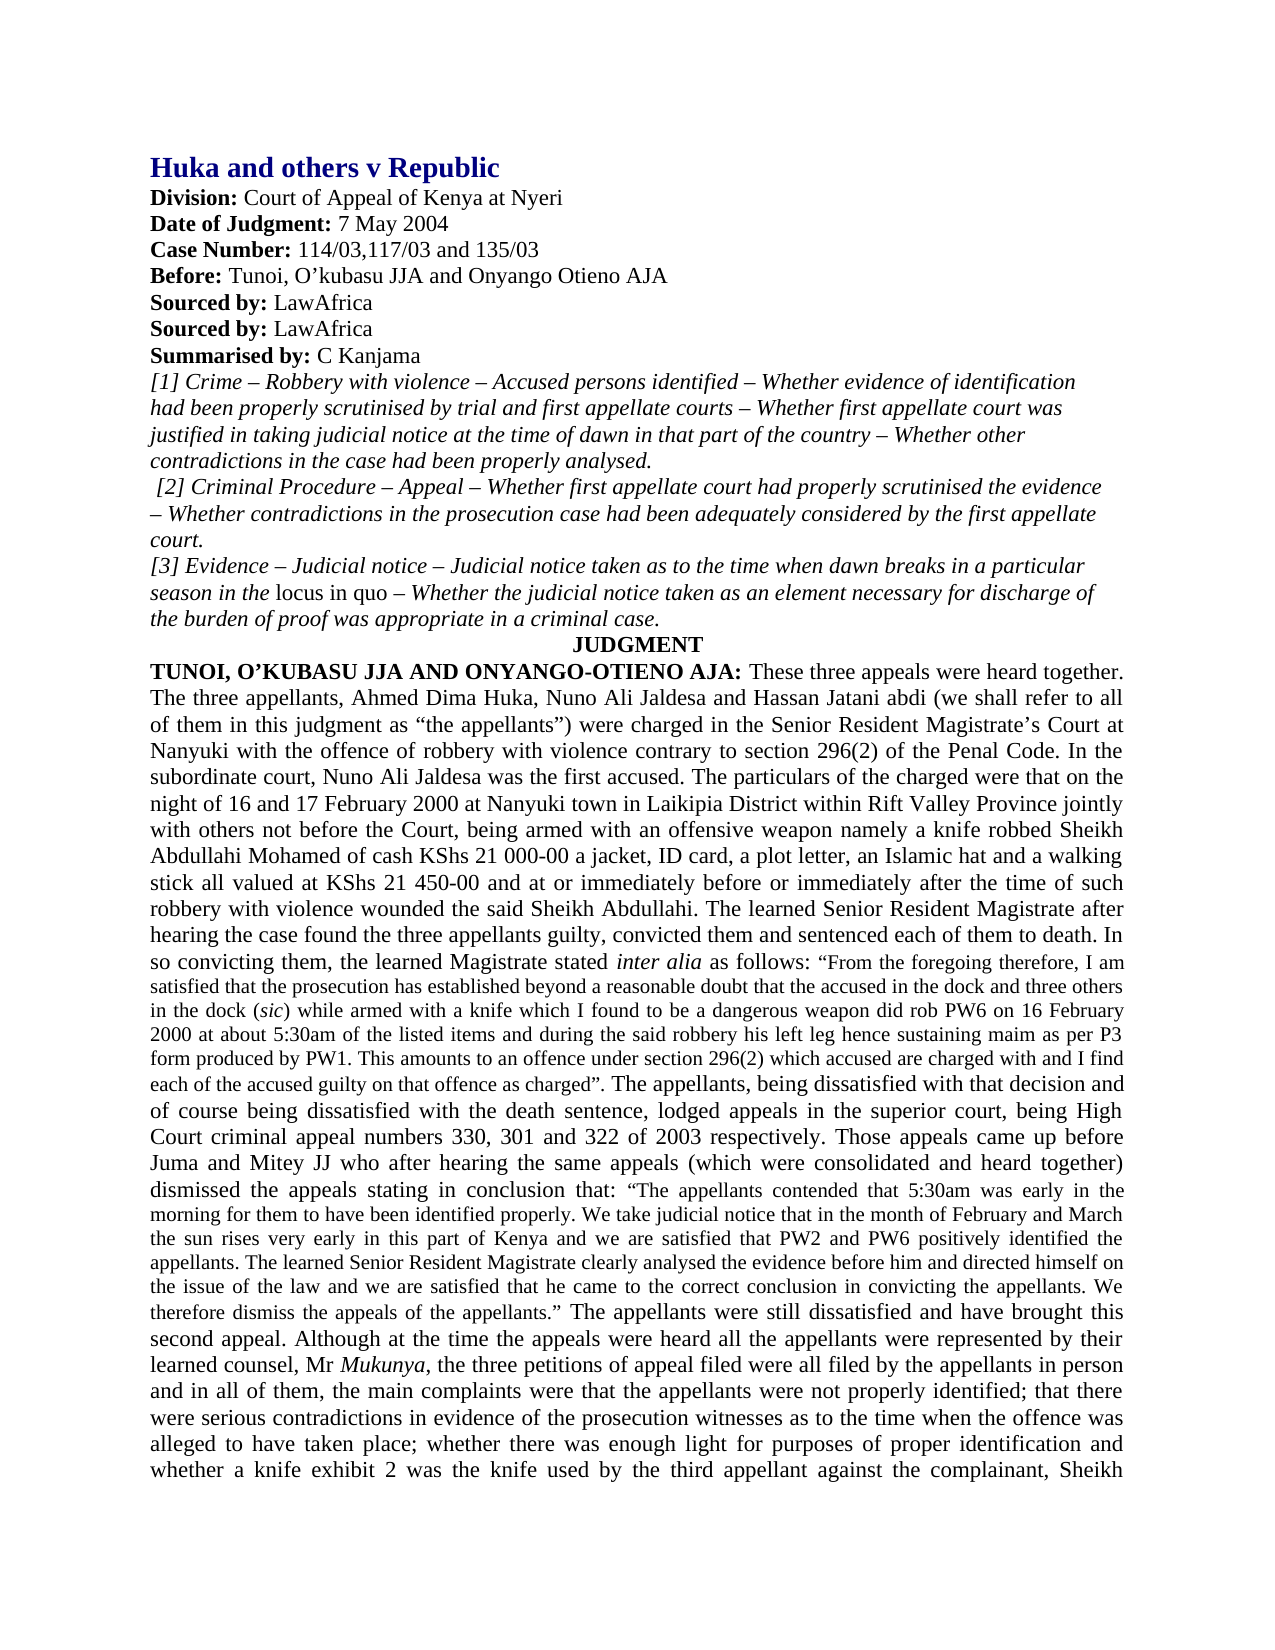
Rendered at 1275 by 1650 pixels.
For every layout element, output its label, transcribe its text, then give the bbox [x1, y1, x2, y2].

text – Whether contradictions in the prosecution case had been adequately considered by the first appellate [150, 500, 1125, 526]
text Sourced by: LawAfrica [150, 315, 1125, 342]
text [1] Crime – Robbery with violence – Accused persons identified – Whether evidence of identification [150, 368, 1125, 394]
text court. [150, 526, 1125, 552]
text JUDGMENT [150, 632, 1125, 658]
text Huka and others v Republic [150, 150, 1125, 183]
text season in the locus in quo – Whether the judicial notice taken as an element necessary for discharge of [150, 579, 1125, 605]
text [3] Evidence – Judicial notice – Judicial notice taken as to the time when dawn breaks in a particular [150, 552, 1125, 579]
text Summarised by: C Kanjama [150, 342, 1125, 368]
text the burden of proof was appropriate in a criminal case. [150, 605, 1125, 632]
text Date of Judgment: 7 May 2004 [150, 210, 1125, 236]
text [2] Criminal Procedure – Appeal – Whether first appellate court had properly scrutinised the evidence [150, 473, 1125, 500]
text contradictions in the case had been properly analysed. [150, 447, 1125, 473]
text Division: Court of Appeal of Kenya at Nyeri [150, 183, 1125, 210]
text justified in taking judicial notice at the time of dawn in that part of the country – Whether other [150, 421, 1125, 447]
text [150, 658, 1125, 1483]
text Sourced by: LawAfrica [150, 289, 1125, 315]
text had been properly scrutinised by trial and first appellate courts – Whether first appellate court was [150, 394, 1125, 421]
text Case Number: 114/03,117/03 and 135/03 [150, 236, 1125, 263]
text Before: Tunoi, O’kubasu JJA and Onyango Otieno AJA [150, 263, 1125, 289]
